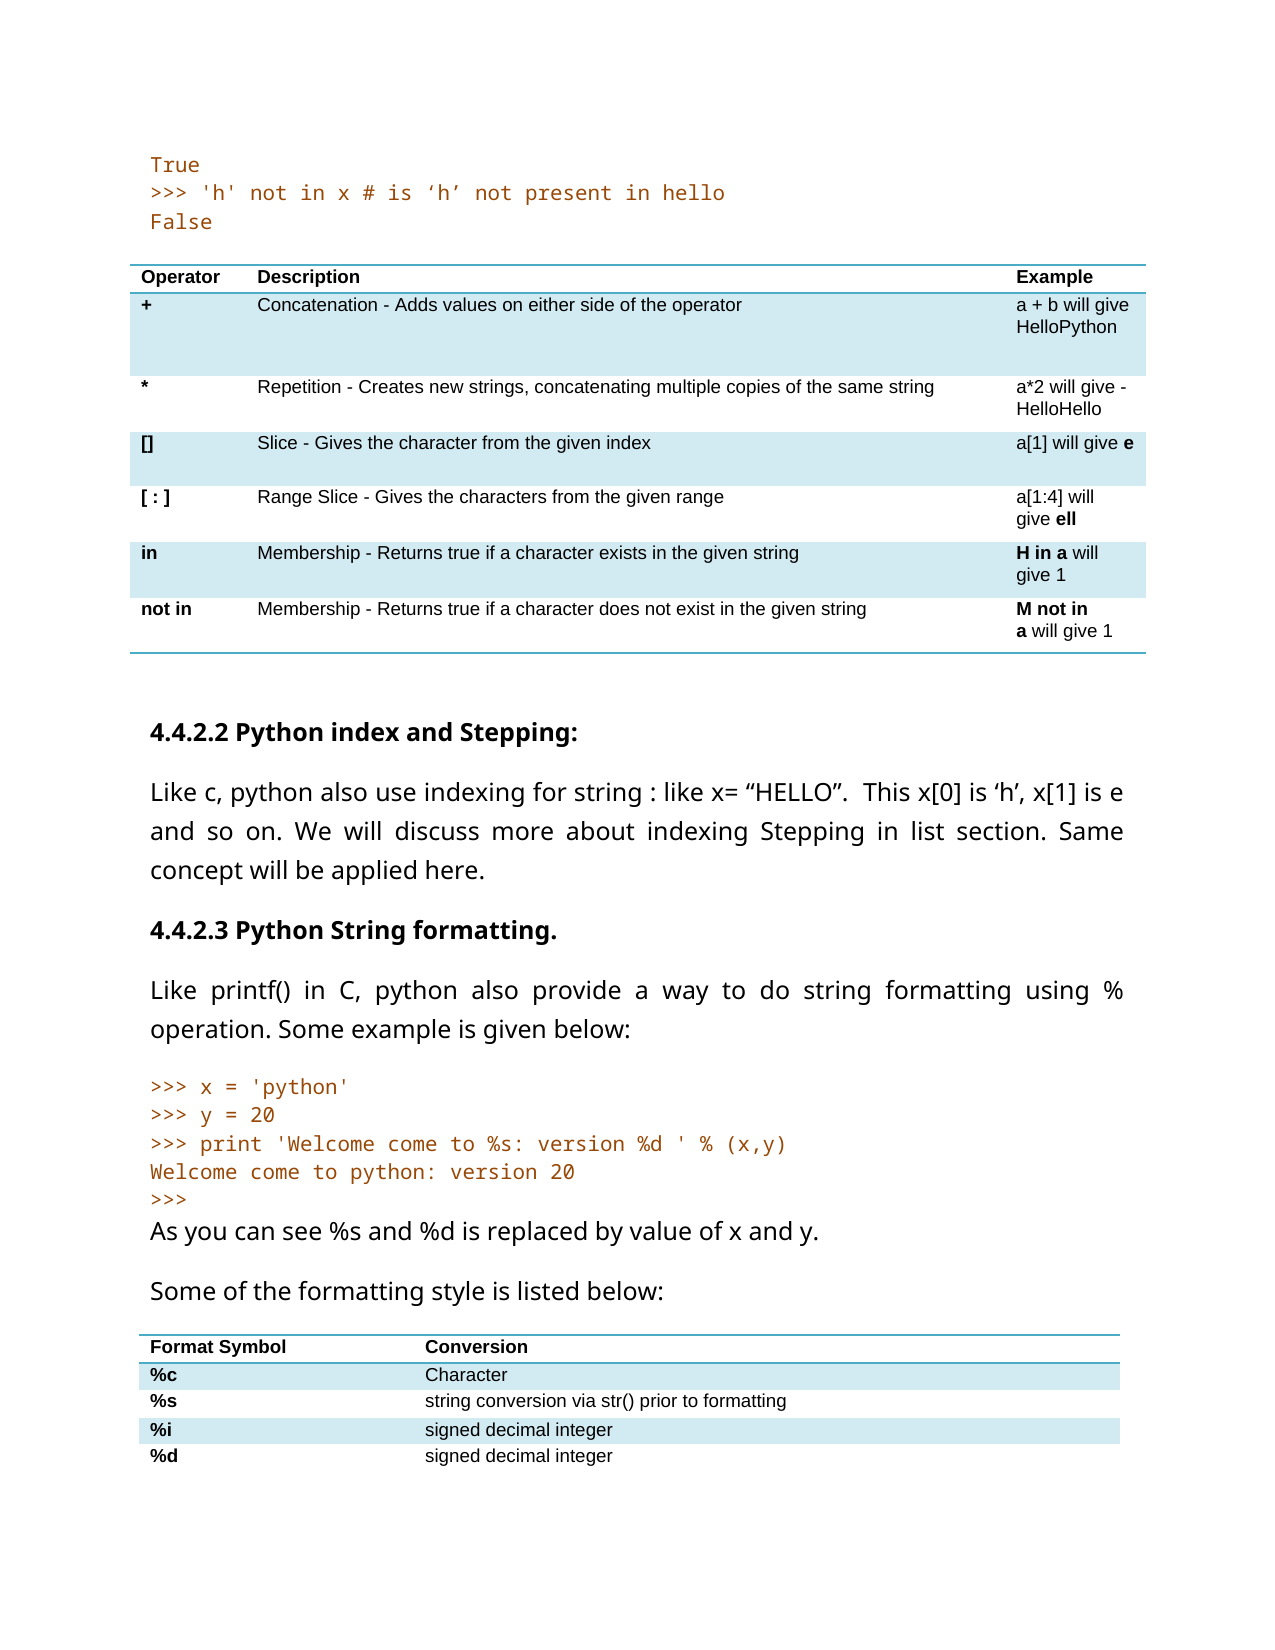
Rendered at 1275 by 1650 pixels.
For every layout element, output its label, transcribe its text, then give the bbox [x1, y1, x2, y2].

table_header Description [246, 266, 1005, 292]
text >>> [150, 1186, 1125, 1214]
text Welcome come to python: version 20 [150, 1157, 1125, 1186]
table_cell Membership - Returns true if a character exists in the given string [246, 542, 1005, 598]
table_header Example [1005, 266, 1146, 292]
text >>> y = 20 [150, 1100, 1125, 1129]
table_header Format Symbol [139, 1336, 414, 1362]
table_cell Slice - Gives the character from the given index [246, 432, 1005, 486]
table_cell [ : ] [130, 486, 246, 542]
table_cell not in [130, 598, 246, 652]
text 4.4.2.3 Python String formatting. [150, 913, 1125, 947]
table_cell M not in a will give 1 [1005, 598, 1146, 652]
table_cell %i [139, 1418, 414, 1444]
text True [150, 150, 1125, 178]
table_cell signed decimal integer [414, 1445, 1120, 1473]
table_cell + [130, 294, 246, 376]
table_cell Membership - Returns true if a character does not exist in the given string [246, 598, 1005, 652]
table_cell %c [139, 1364, 414, 1390]
text 4.4.2.2 Python index and Stepping: [150, 714, 1125, 748]
table_cell a*2 will give -HelloHello [1005, 376, 1146, 432]
table_cell %s [139, 1390, 414, 1418]
table_cell signed decimal integer [414, 1418, 1120, 1444]
text >>> print 'Welcome come to %s: version %d ' % (x,y) [150, 1129, 1125, 1157]
table_cell a + b will give HelloPython [1005, 294, 1146, 376]
text As you can see %s and %d is replaced by value of x and y. [150, 1214, 1125, 1248]
table_cell a[1] will give e [1005, 432, 1146, 486]
text False [150, 207, 1125, 235]
table_cell Repetition - Creates new strings, concatenating multiple copies of the same string [246, 376, 1005, 432]
table_cell * [130, 376, 246, 432]
table_cell %d [139, 1445, 414, 1473]
table_header Conversion [414, 1336, 1120, 1362]
text Like printf() in C, python also provide a way to do string formatting using % operation. Some example is given below: [150, 973, 1125, 1046]
table_header Operator [130, 266, 246, 292]
table_cell in [130, 542, 246, 598]
table_cell H in a will give 1 [1005, 542, 1146, 598]
table_cell a[1:4] will give ell [1005, 486, 1146, 542]
table_cell [] [130, 432, 246, 486]
text Some of the formatting style is listed below: [150, 1274, 1125, 1308]
table_cell Concatenation - Adds values on either side of the operator [246, 294, 1005, 376]
table_cell string conversion via str() prior to formatting [414, 1390, 1120, 1418]
table_cell Range Slice - Gives the characters from the given range [246, 486, 1005, 542]
text >>> x = 'python' [150, 1072, 1125, 1100]
text >>> 'h' not in x # is ‘h’ not present in hello [150, 178, 1125, 207]
table_cell Character [414, 1364, 1120, 1390]
text Like c, python also use indexing for string : like x= “HELLO”. This x[0] is ‘h’, x[1] is e and so on. We will discuss more about indexing Stepping in list section. Same concept will be applied here. [150, 774, 1125, 887]
